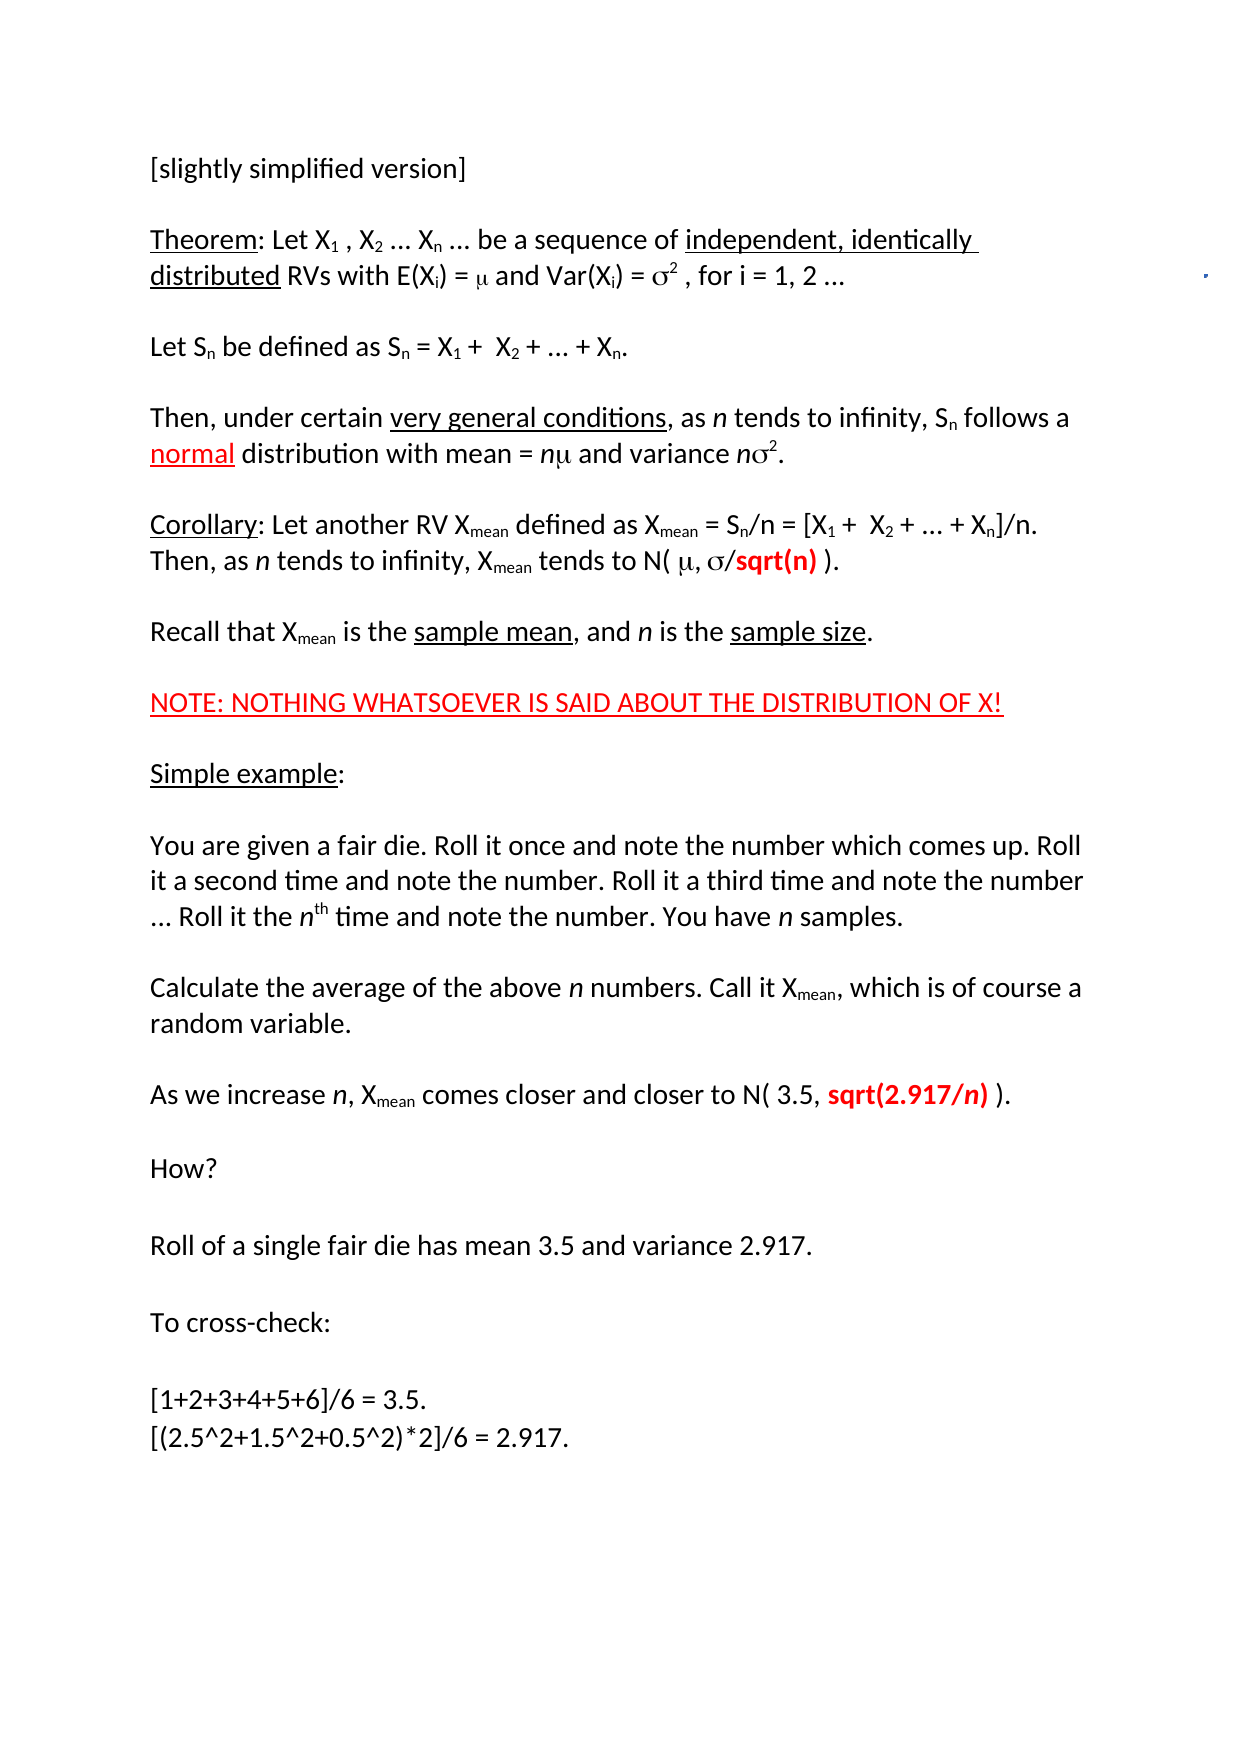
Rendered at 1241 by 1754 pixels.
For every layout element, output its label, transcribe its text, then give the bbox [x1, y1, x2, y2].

text Simple example: [150, 756, 1090, 791]
text [(2.5^2+1.5^2+0.5^2)*2]/6 = 2.917. [150, 1419, 1090, 1455]
text Calculate the average of the above n numbers. Call it Xmean, which is of course a random variable. [150, 969, 1090, 1041]
text [slightly simplified version] [150, 150, 1090, 186]
text As we increase n, Xmean comes closer and closer to N( 3.5, sqrt(2.917/n) ). [150, 1076, 1090, 1112]
text NOTE: NOTHING WHATSOEVER IS SAID ABOUT THE DISTRIBUTION OF X! [150, 684, 1090, 720]
text [1+2+3+4+5+6]/6 = 3.5. [150, 1381, 1090, 1417]
text How? [150, 1150, 1090, 1186]
text To cross-check: [150, 1304, 1090, 1340]
text Let Sn be defined as Sn = X1 + X2 + ... + Xn. [150, 328, 1090, 364]
text Roll of a single fair die has mean 3.5 and variance 2.917. [150, 1227, 1090, 1263]
text Recall that Xmean is the sample mean, and n is the sample size. [150, 613, 1090, 649]
text Theorem: Let X1 , X2 ... Xn ... be a sequence of independent, identically distributed RVs with E(Xi) = m and Var(Xi) = s2 , for i = 1, 2 ... [150, 221, 1090, 292]
text Then, under certain very general conditions, as n tends to infinity, Sn follows a normal distribution with mean = nm and variance ns2. [150, 399, 1090, 471]
text You are given a fair die. Roll it once and note the number which comes up. Roll it a second time and note the number. Roll it a third time and note the number ... Roll it the nth time and note the number. You have n samples. [150, 827, 1090, 934]
text Corollary: Let another RV Xmean defined as Xmean = Sn/n = [X1 + X2 + ... + Xn]/n. Then, as n tends to infinity, Xmean tends to N( m, s/sqrt(n) ). [150, 506, 1090, 577]
